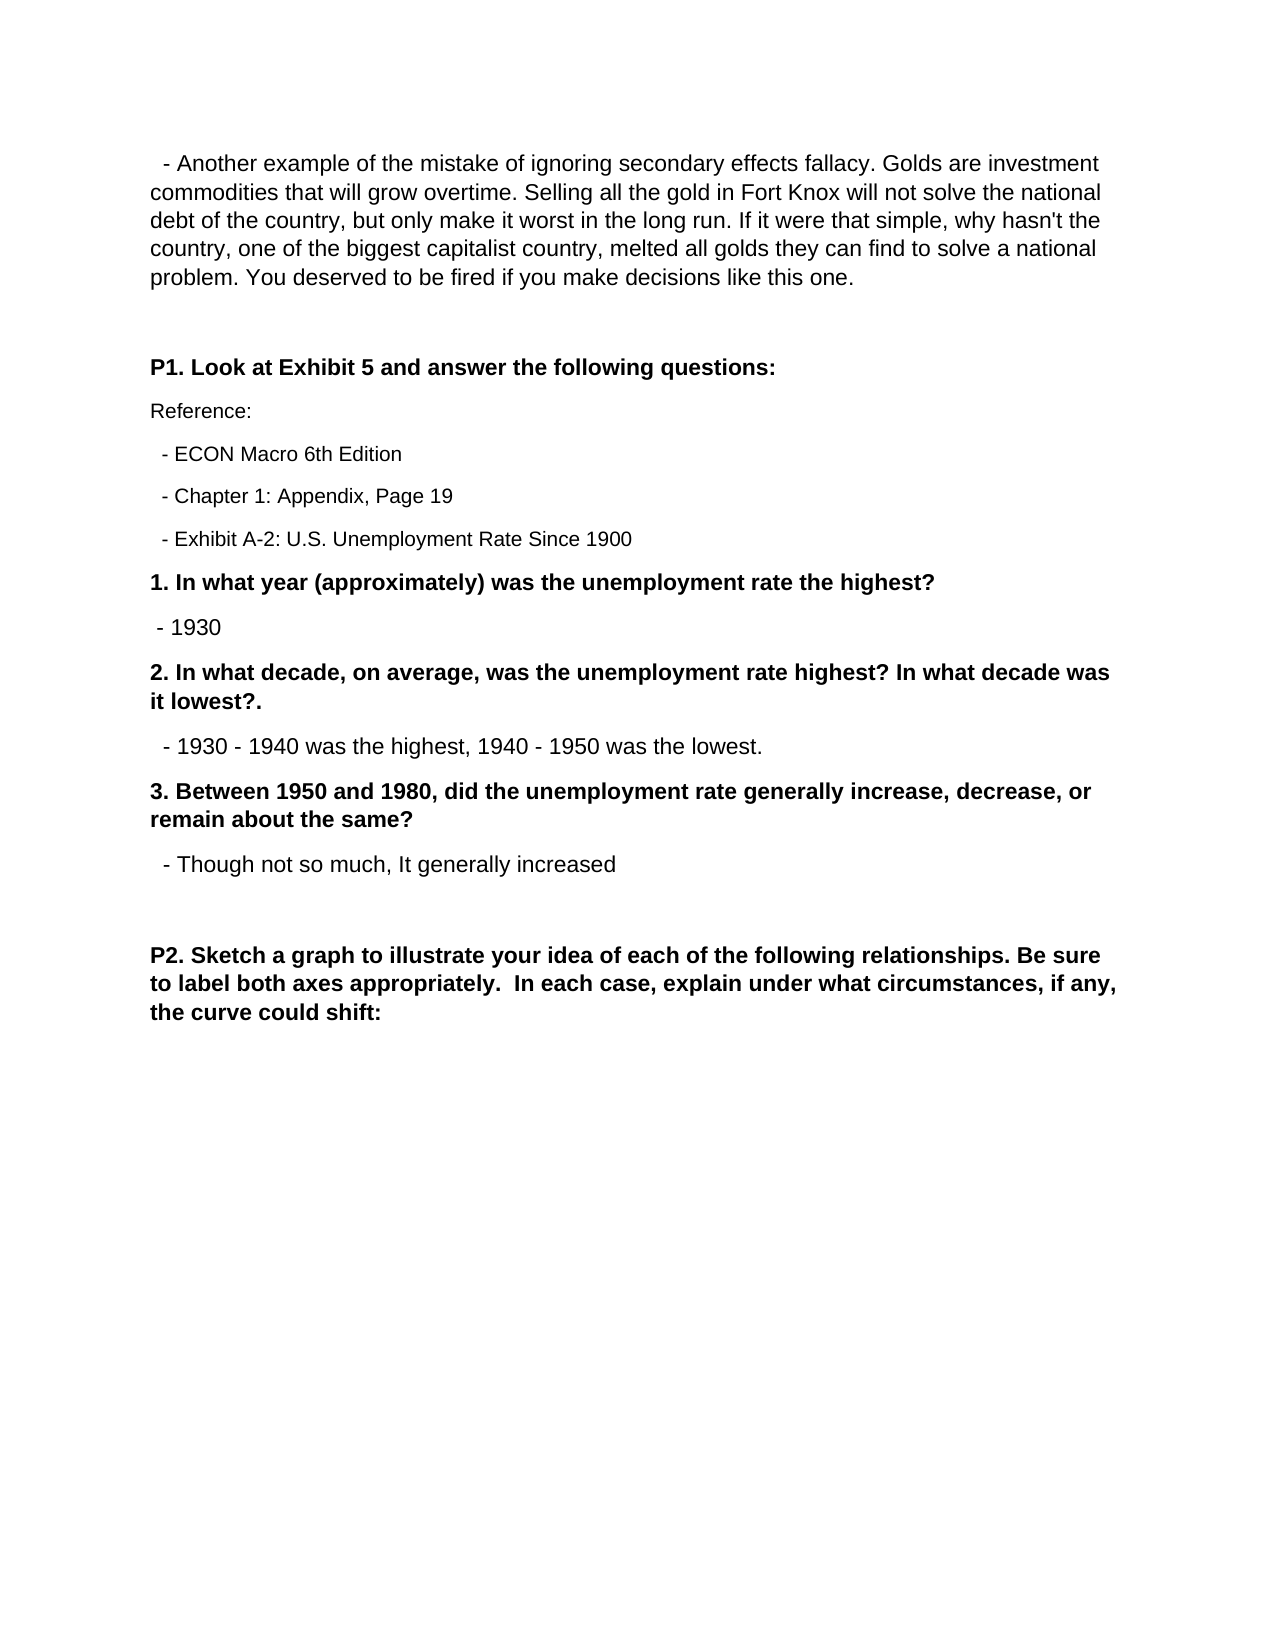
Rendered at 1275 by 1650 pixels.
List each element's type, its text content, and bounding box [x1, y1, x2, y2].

text - 1930 [150, 614, 1125, 641]
text - Chapter 1: Appendix, Page 19 [150, 484, 1125, 508]
text P1. Look at Exhibit 5 and answer the following questions: [150, 354, 1125, 380]
text - Though not so much, It generally increased [150, 851, 1125, 878]
text - Another example of the mistake of ignoring secondary effects fallacy. Golds are investment commodities that will grow overtime. Selling all the gold in Fort Knox will not solve the national debt of the country, but only make it worst in the long run. If it were that simple, why hasn't the country, one of the biggest capitalist country, melted all golds they can find to solve a national problem. You deserved to be fired if you make decisions like this one. [150, 150, 1125, 290]
text - 1930 - 1940 was the highest, 1940 - 1950 was the lowest. [150, 733, 1125, 759]
text Reference: [150, 399, 1125, 423]
text - ECON Macro 6th Edition [150, 442, 1125, 466]
text - Exhibit A-2: U.S. Unemployment Rate Since 1900 [150, 527, 1125, 551]
text 2. In what decade, on average, was the unemployment rate highest? In what decade was it lowest?. [150, 659, 1125, 714]
text 3. Between 1950 and 1980, did the unemployment rate generally increase, decrease, or remain about the same? [150, 778, 1125, 833]
text 1. In what year (approximately) was the unemployment rate the highest? [150, 569, 1125, 595]
text P2. Sketch a graph to illustrate your idea of each of the following relationships. Be sure to label both axes appropriately. In each case, explain under what circumstances, if any, the curve could shift: [150, 942, 1125, 1025]
